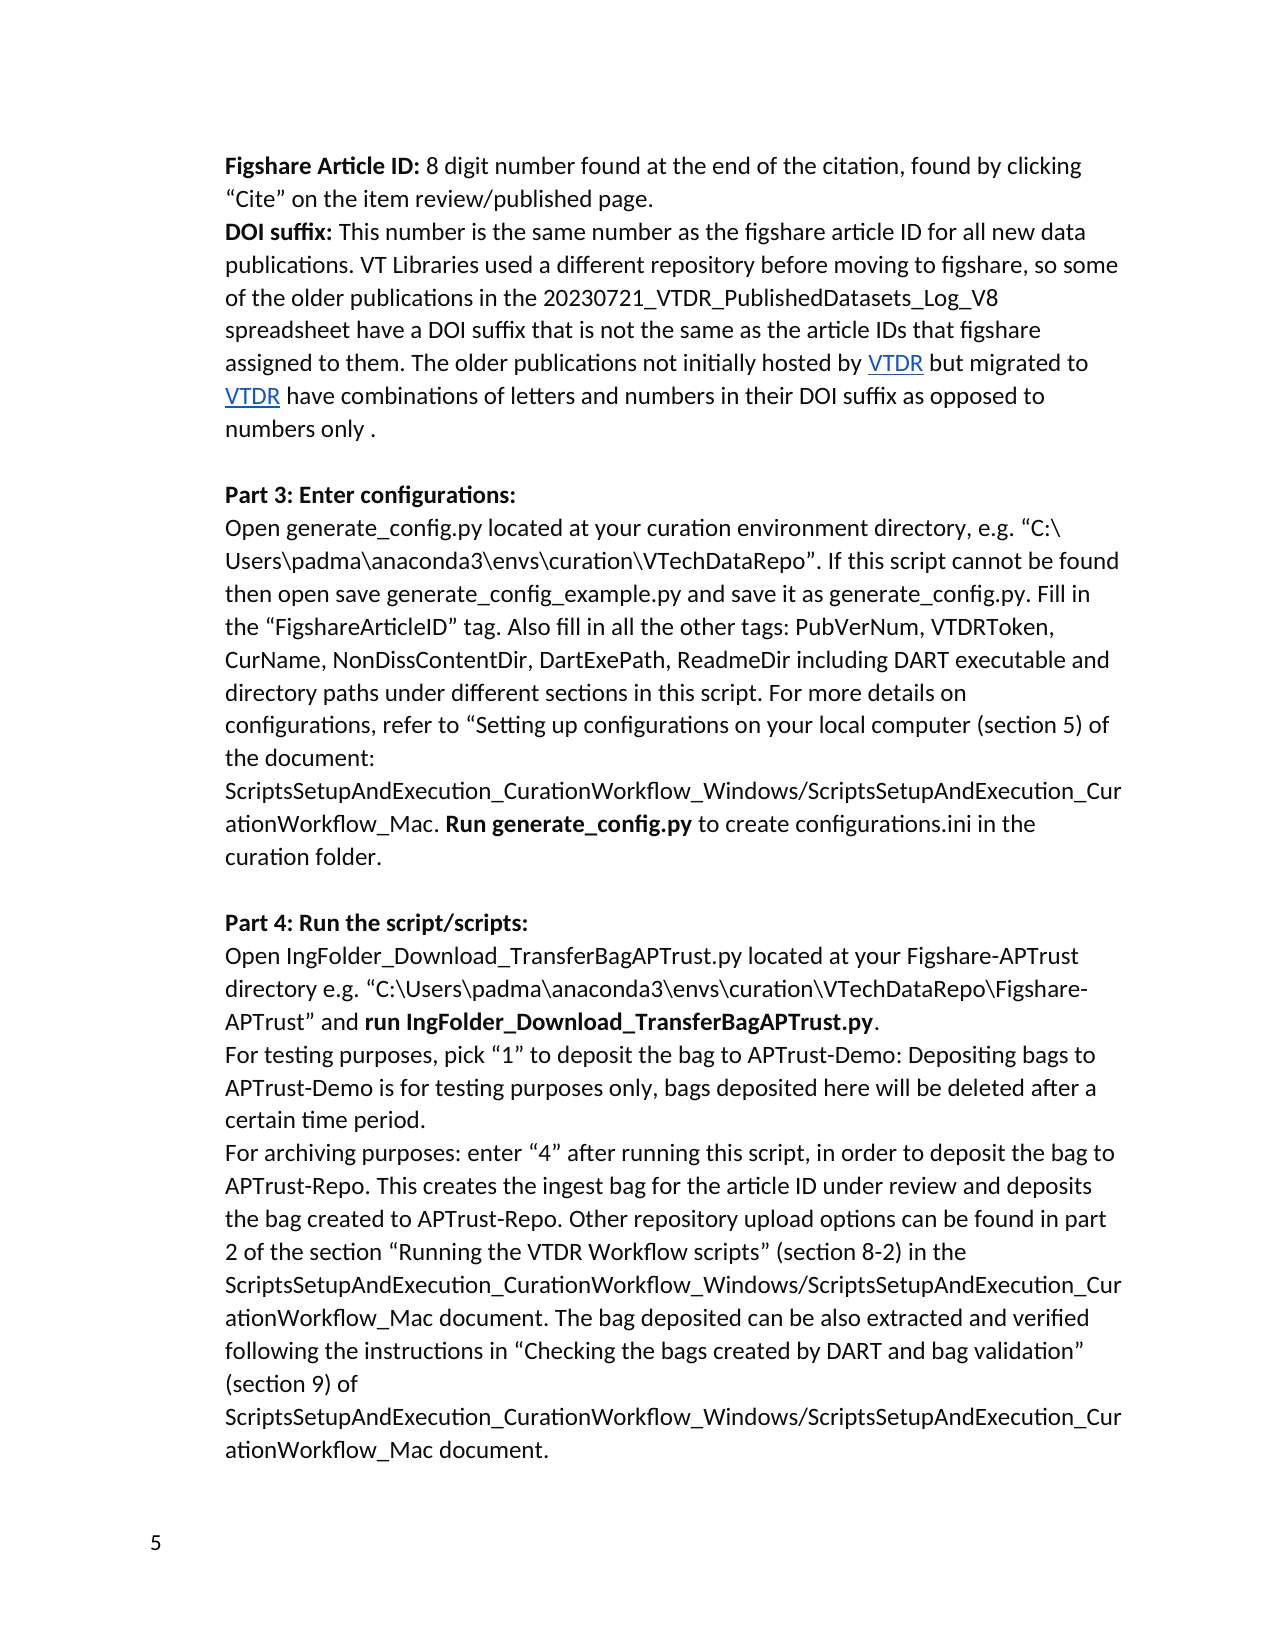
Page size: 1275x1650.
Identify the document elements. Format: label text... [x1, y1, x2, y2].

text For testing purposes, pick “1” to deposit the bag to APTrust-Demo: Depositing bags to APTrust-Demo is for testing purposes only, bags deposited here will be deleted after a certain time period. [225, 1039, 1125, 1135]
text For archiving purposes: enter “4” after running this script, in order to deposit the bag to APTrust-Repo. This creates the ingest bag for the article ID under review and deposits the bag created to APTrust-Repo. Other repository upload options can be found in part 2 of the section “Running the VTDR Workflow scripts” (section 8-2) in the ScriptsSetupAndExecution_CurationWorkflow_Windows/ScriptsSetupAndExecution_CurationWorkflow_Mac document. The bag deposited can be also extracted and verified following the instructions in “Checking the bags created by DART and bag validation” (section 9) of ScriptsSetupAndExecution_CurationWorkflow_Windows/ScriptsSetupAndExecution_CurationWorkflow_Mac document. [225, 1137, 1125, 1464]
text DOI suffix: This number is the same number as the figshare article ID for all new data publications. VT Libraries used a different repository before moving to figshare, so some of the older publications in the 20230721_VTDR_PublishedDatasets_Log_V8 spreadsheet have a DOI suffix that is not the same as the article IDs that figshare assigned to them. The older publications not initially hosted by VTDR but migrated to VTDR have combinations of letters and numbers in their DOI suffix as opposed to numbers only . [225, 216, 1125, 444]
text Figshare Article ID: 8 digit number found at the end of the citation, found by clicking “Cite” on the item review/published page. [225, 150, 1125, 213]
text Open generate_config.py located at your curation environment directory, e.g. “C:\Users\padma\anaconda3\envs\curation\VTechDataRepo”. If this script cannot be found then open save generate_config_example.py and save it as generate_config.py. Fill in the “FigshareArticleID” tag. Also fill in all the other tags: PubVerNum, VTDRToken, CurName, NonDissContentDir, DartExePath, ReadmeDir including DART executable and directory paths under different sections in this script. For more details on configurations, refer to “Setting up configurations on your local computer (section 5) of the document: ScriptsSetupAndExecution_CurationWorkflow_Windows/ScriptsSetupAndExecution_CurationWorkflow_Mac. Run generate_config.py to create configurations.ini in the curation folder. [225, 512, 1125, 872]
text Part 3: Enter configurations: [225, 479, 1125, 510]
text Open IngFolder_Download_TransferBagAPTrust.py located at your Figshare-APTrust directory e.g. “C:\Users\padma\anaconda3\envs\curation\VTechDataRepo\Figshare-APTrust” and run IngFolder_Download_TransferBagAPTrust.py. [225, 940, 1125, 1036]
text Part 4: Run the script/scripts: [225, 907, 1125, 938]
